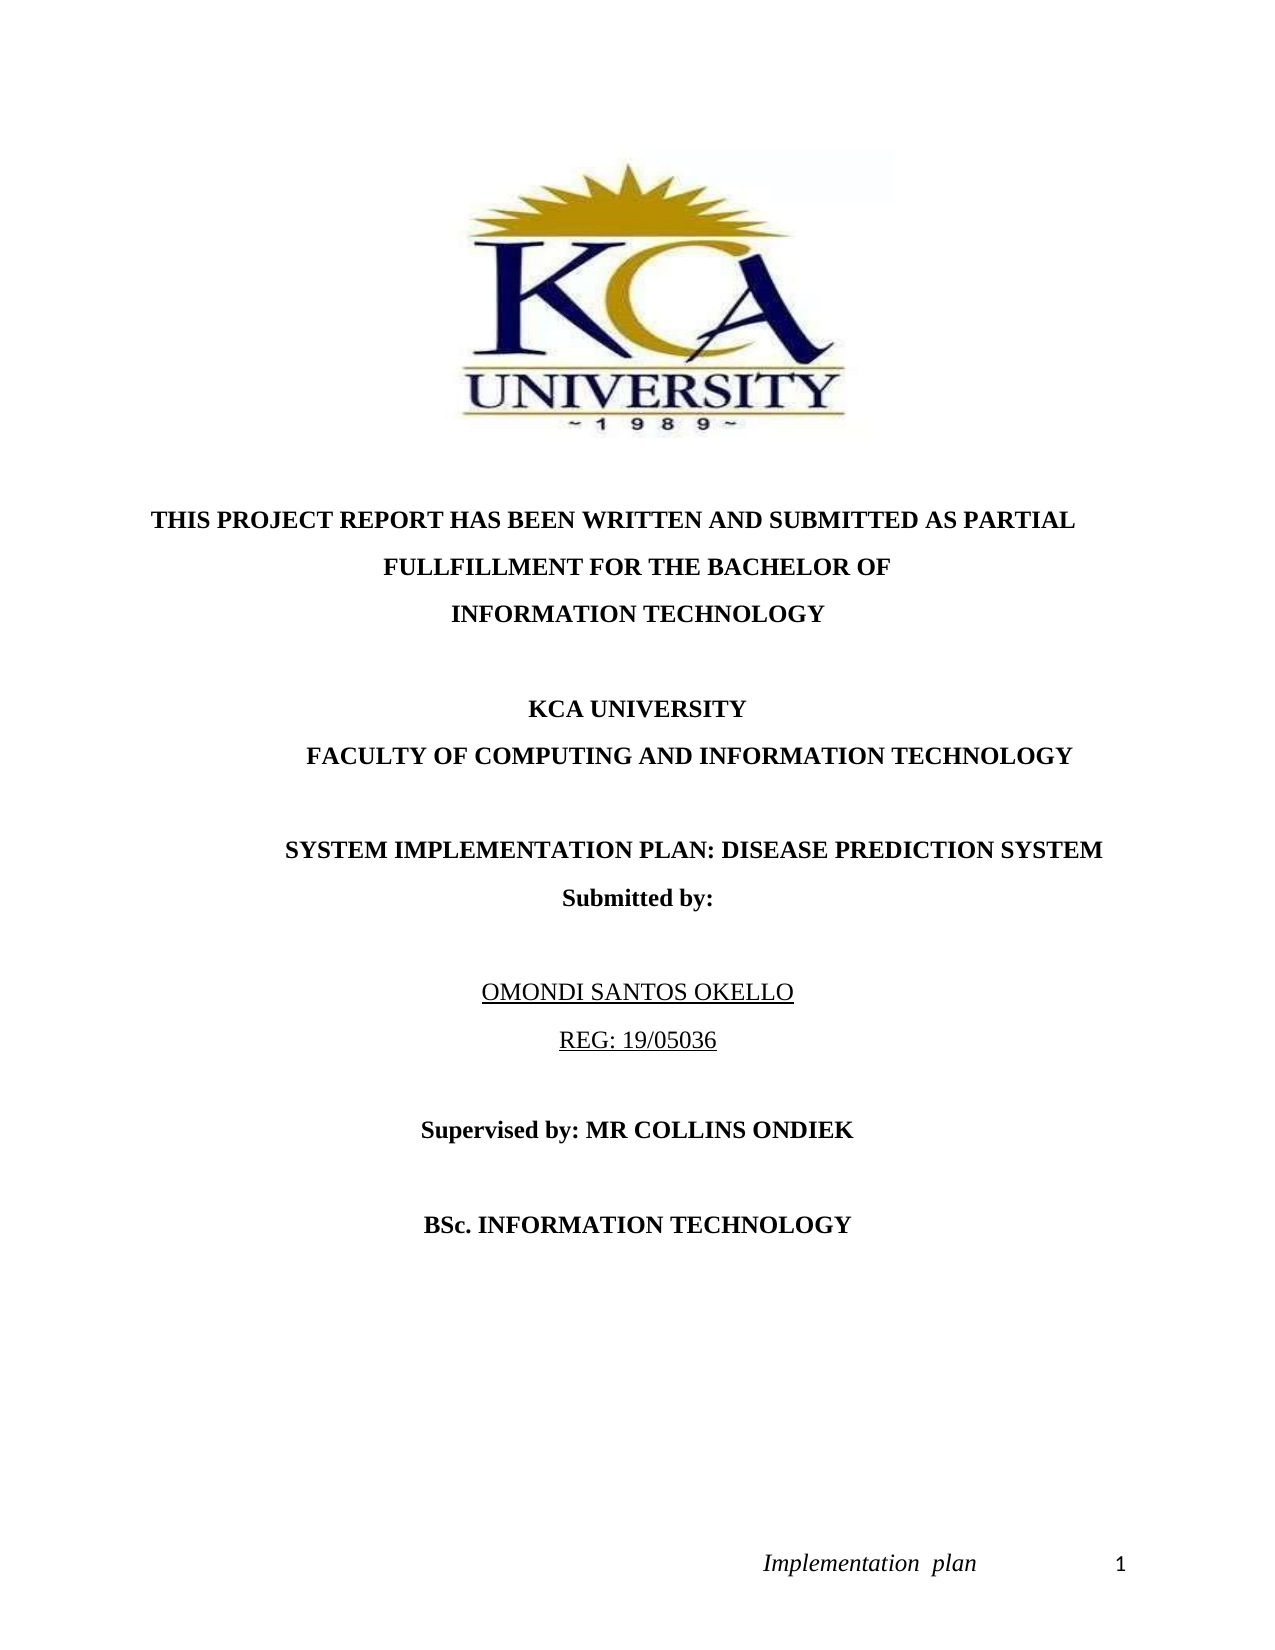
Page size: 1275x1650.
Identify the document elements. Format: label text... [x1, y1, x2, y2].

text BSc. INFORMATION TECHNOLOGY [151, 1210, 1124, 1239]
subtitle SYSTEM IMPLEMENTATION PLAN: DISEASE PREDICTION SYSTEM [263, 835, 1125, 864]
text THIS PROJECT REPORT HAS BEEN WRITTEN AND SUBMITTED AS PARTIAL [127, 505, 1100, 533]
text FACULTY OF COMPUTING AND INFORMATION TECHNOLOGY [254, 741, 1125, 770]
text Submitted by: [151, 883, 1125, 912]
text OMONDI SANTOS OKELLO [150, 977, 1125, 1006]
text REG: 19/05036 [150, 1025, 1125, 1053]
text INFORMATION TECHNOLOGY [151, 599, 1125, 628]
picture [445, 150, 894, 439]
text FULLFILLMENT FOR THE BACHELOR OF [151, 552, 1124, 581]
text KCA UNIVERSITY [151, 694, 1124, 723]
text Supervised by: MR COLLINS ONDIEK [151, 1115, 1124, 1144]
